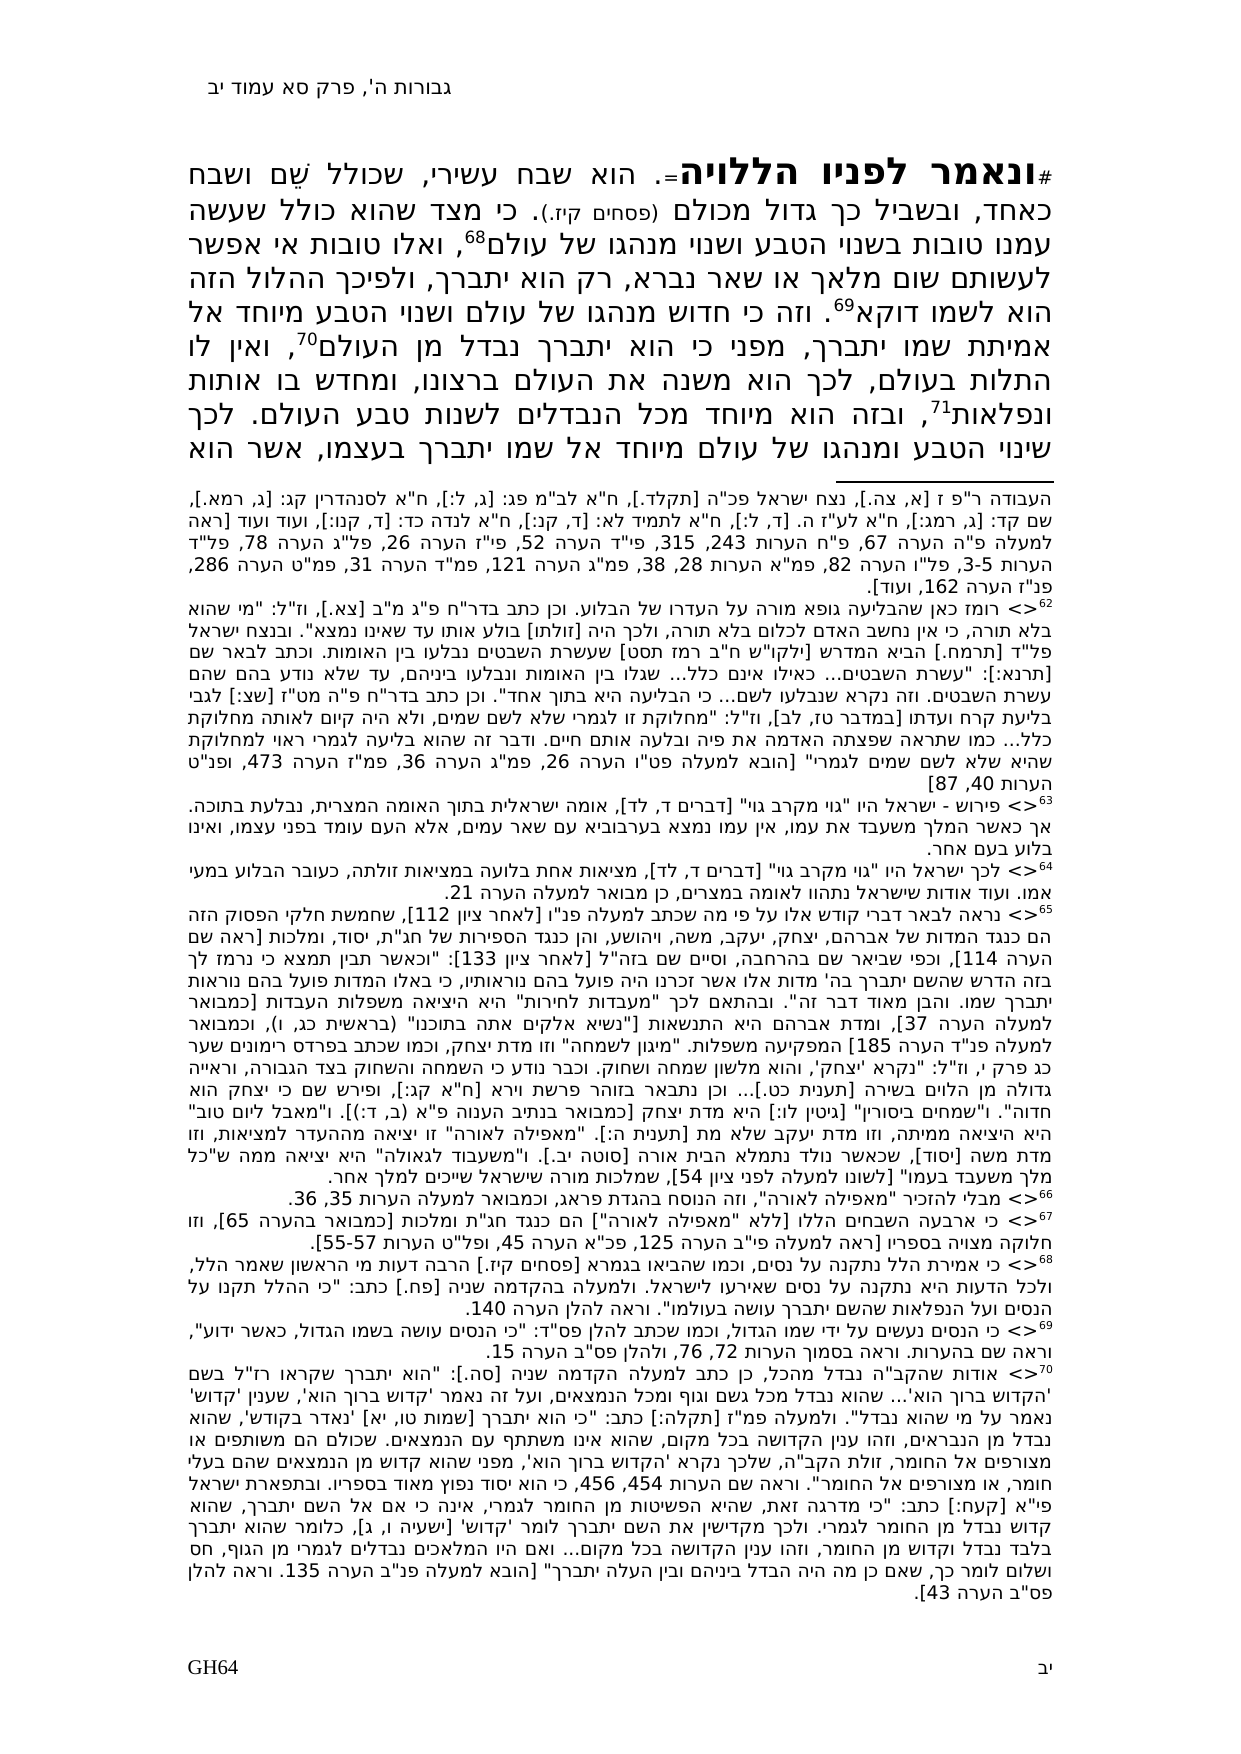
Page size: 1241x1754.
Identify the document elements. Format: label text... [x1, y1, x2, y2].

text #ונאמר לפניו הללויה=. הוא שבח עשירי, שכולל שֵׁם ושבח כאחד, ובשביל כך גדול מכולם (פסחים קיז.). כי מצד שהוא כולל שעשה עמנו טובות בשנוי הטבע ושנוי מנהגו של עולם, ואלו טובות אי אפשר לעשותם שום מלאך או שאר נברא, רק הוא יתברך, ולפיכך ההלול הזה הוא לשמו דוקא. וזה כי חדוש מנהגו של עולם ושנוי הטבע מיוחד אל אמיתת שמו יתברך, מפני כי הוא יתברך נבדל מן העולם, ואין לו התלות בעולם, לכך הוא משנה את העולם ברצונו, ומחדש בו אותות ונפלאות, ובזה הוא מיוחד מכל הנבדלים לשנות טבע העולם. לכך שינוי הטבע ומנהגו של עולם מיוחד אל שמו יתברך בעצמו, אשר הוא יחיד בעולם עושה מצד שהוא נבדל מן העולם. ושאר נבדלים, מצד שהם מתיחסים אל העולם, שהרי הם חלק העולם, אינם פועלים בעולם שנוי העולם כלל, אבל השם יתברך אשר הוא נבדל מן העולם, הוא שפועל בו ברצונו. ולפיכך שֵׁם "הללויה" נאמר על שֵׁם שהוא יתברך מתהלל בהלול הראוי לשמו, והיינו במה שהוא מחדש אותות ומופתים, שזה בודאי שייך לשמו דוקא. [187, 150, 1053, 465]
